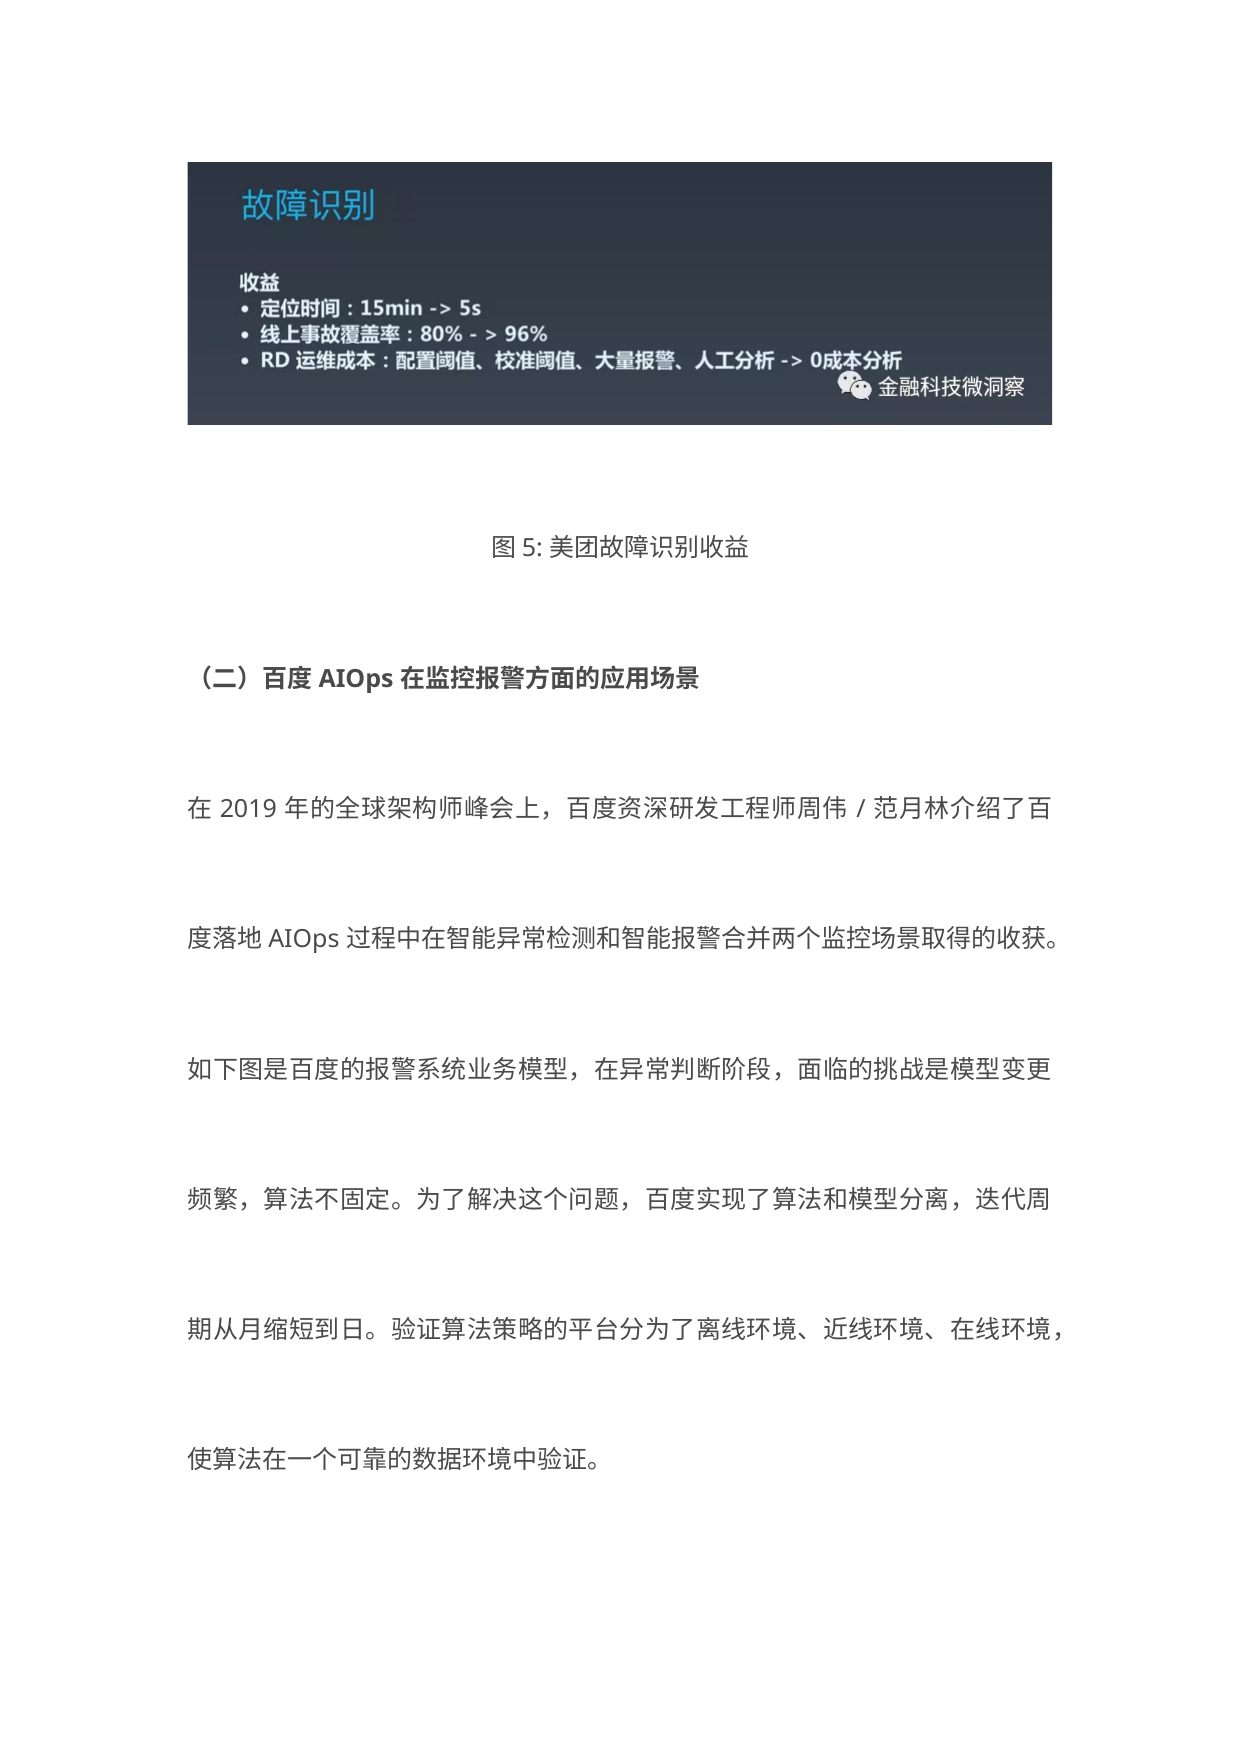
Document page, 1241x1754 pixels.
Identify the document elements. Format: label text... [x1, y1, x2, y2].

text （二）百度 AIOps 在监控报警方面的应用场景 [187, 644, 1053, 709]
text 在 2019 年的全球架构师峰会上，百度资深研发工程师周伟 / 范月林介绍了百度落地 AIOps 过程中在智能异常检测和智能报警合并两个监控场景取得的收获。 [187, 774, 1053, 969]
picture [187, 162, 1053, 425]
text 图 5: 美团故障识别收益 [187, 513, 1053, 578]
text 如下图是百度的报警系统业务模型，在异常判断阶段，面临的挑战是模型变更频繁，算法不固定。为了解决这个问题，百度实现了算法和模型分离，迭代周期从月缩短到日。验证算法策略的平台分为了离线环境、近线环境、在线环境，使算法在一个可靠的数据环境中验证。 [187, 1035, 1053, 1490]
